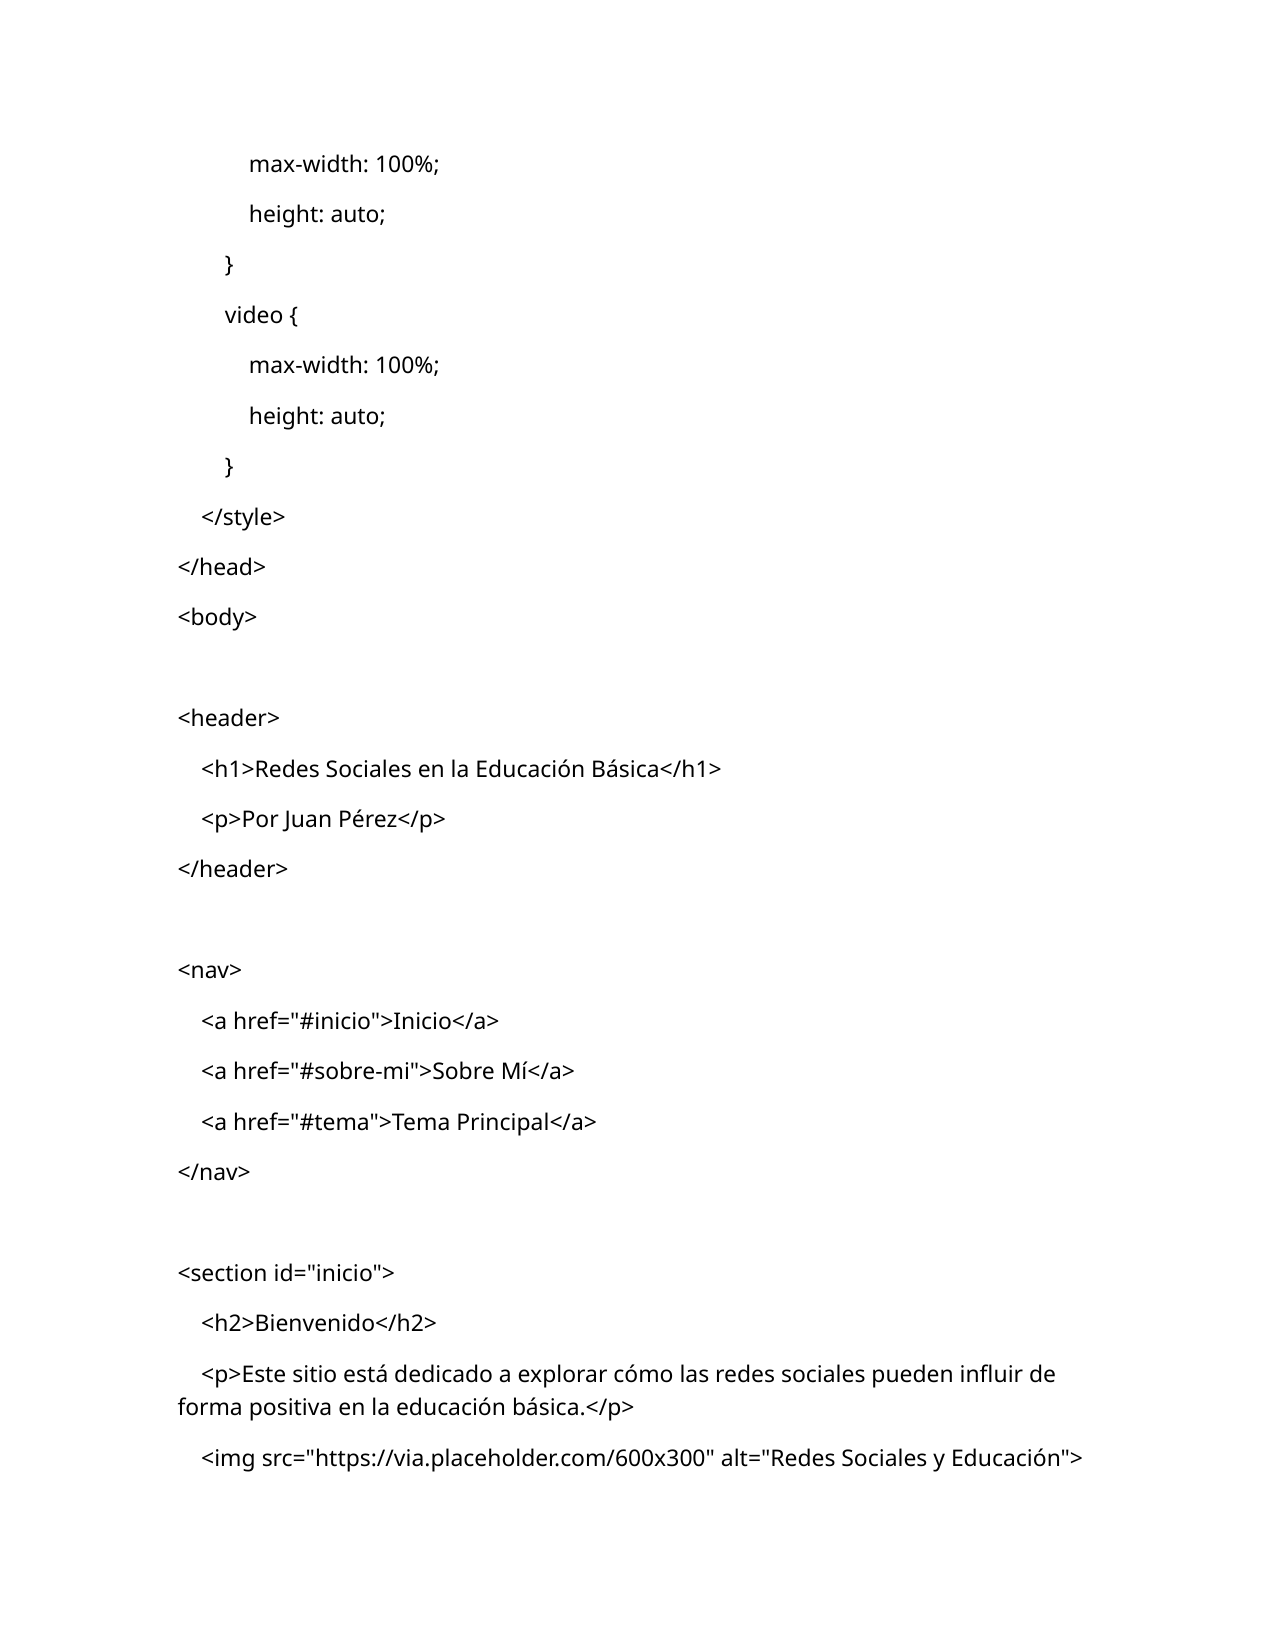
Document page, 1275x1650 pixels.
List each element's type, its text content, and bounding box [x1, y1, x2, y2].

text max-width: 100%; [177, 349, 1098, 381]
text </head> [177, 551, 1098, 582]
text height: auto; [177, 198, 1098, 229]
text <p>Por Juan Pérez</p> [177, 803, 1098, 834]
text video { [177, 299, 1098, 330]
text max-width: 100%; [177, 148, 1098, 179]
text <img src="https://via.placeholder.com/600x300" alt="Redes Sociales y Educación"> [177, 1442, 1098, 1473]
text <a href="#tema">Tema Principal</a> [177, 1106, 1098, 1137]
text <a href="#sobre-mi">Sobre Mí</a> [177, 1055, 1098, 1086]
text <section id="inicio"> [177, 1257, 1098, 1288]
text </nav> [177, 1156, 1098, 1187]
text } [177, 248, 1098, 280]
text <p>Este sitio está dedicado a explorar cómo las redes sociales pueden influir de forma positiva en la educación básica.</p> [177, 1358, 1098, 1423]
text </style> [177, 501, 1098, 532]
text <h1>Redes Sociales en la Educación Básica</h1> [177, 753, 1098, 784]
text height: auto; [177, 400, 1098, 431]
text <h2>Bienvenido</h2> [177, 1307, 1098, 1338]
text <header> [177, 702, 1098, 733]
text <a href="#inicio">Inicio</a> [177, 1005, 1098, 1036]
text </header> [177, 853, 1098, 885]
text <body> [177, 601, 1098, 633]
text } [177, 450, 1098, 481]
text <nav> [177, 954, 1098, 986]
